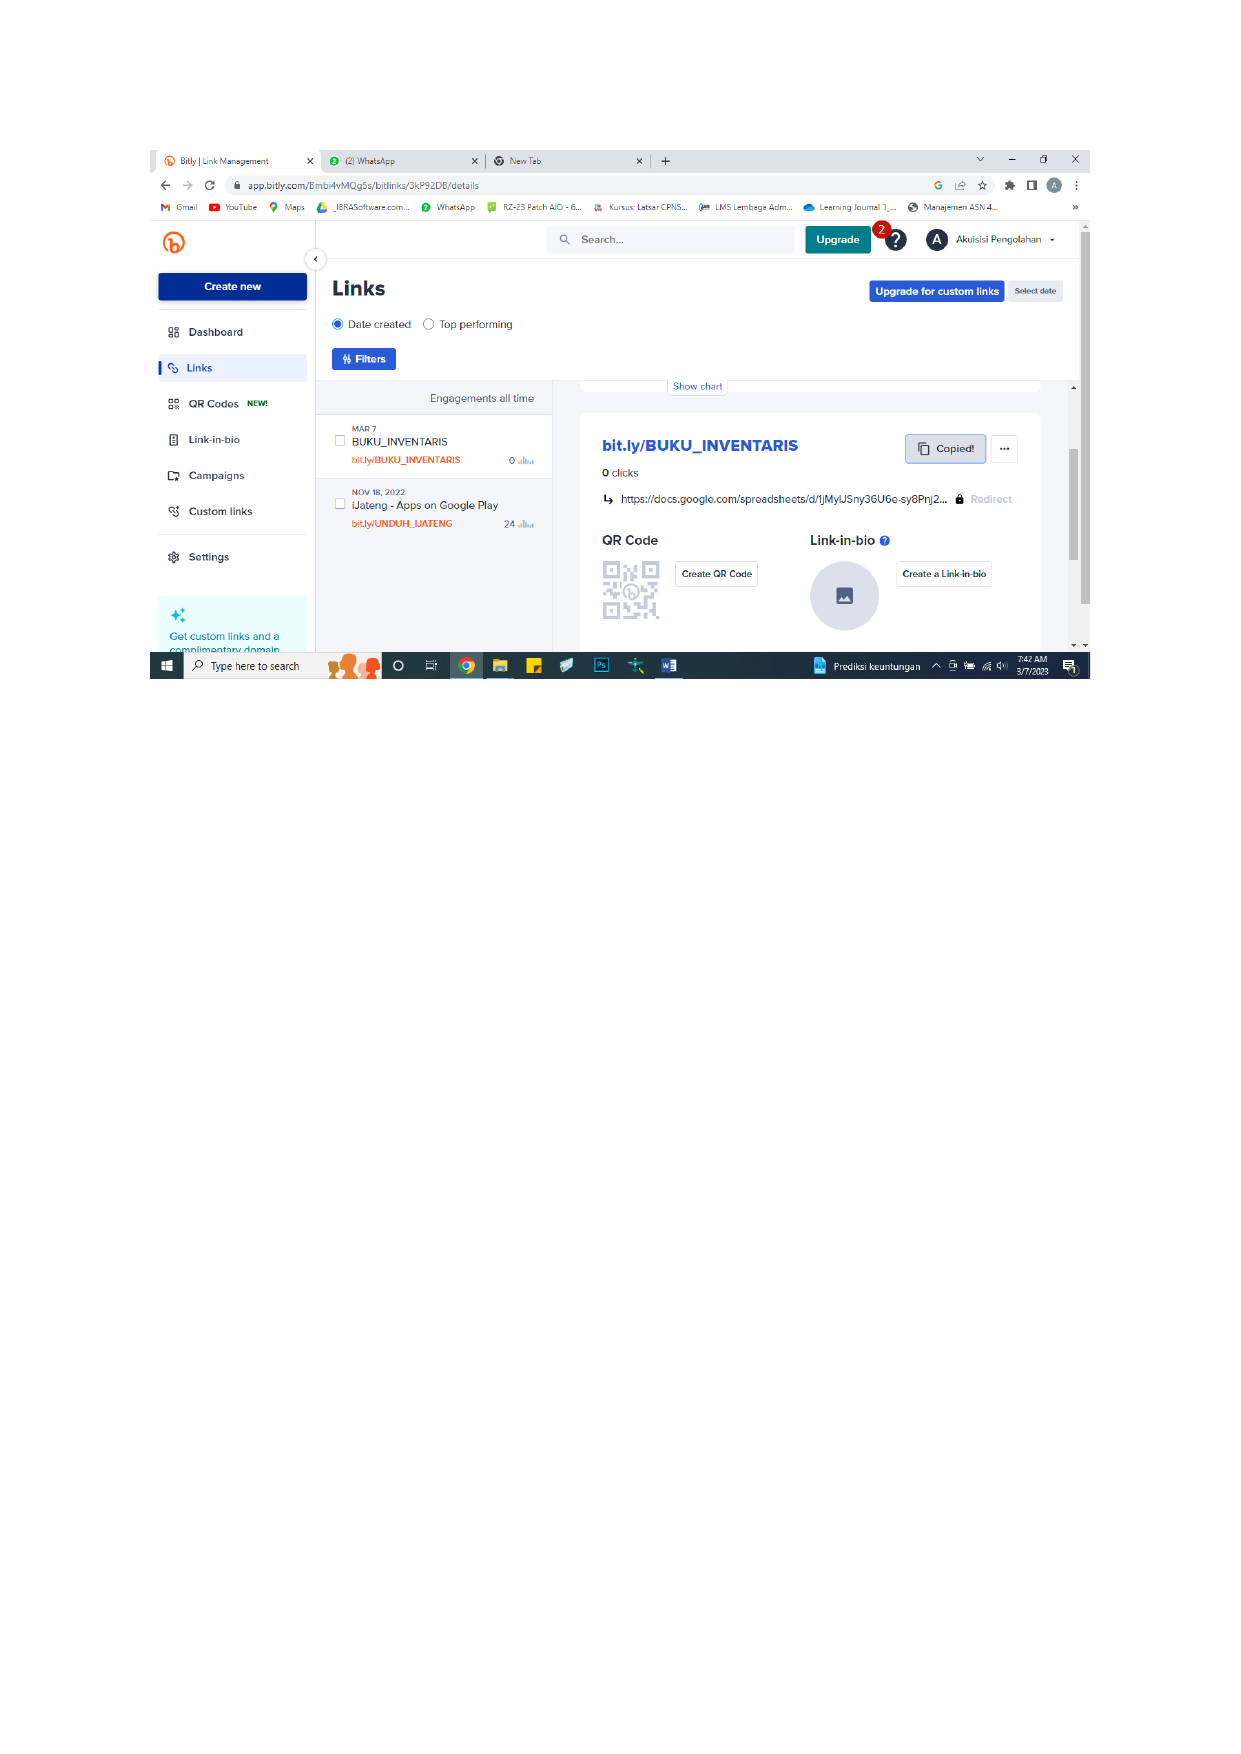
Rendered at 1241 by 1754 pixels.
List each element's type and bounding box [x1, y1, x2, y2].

picture [150, 150, 1091, 679]
